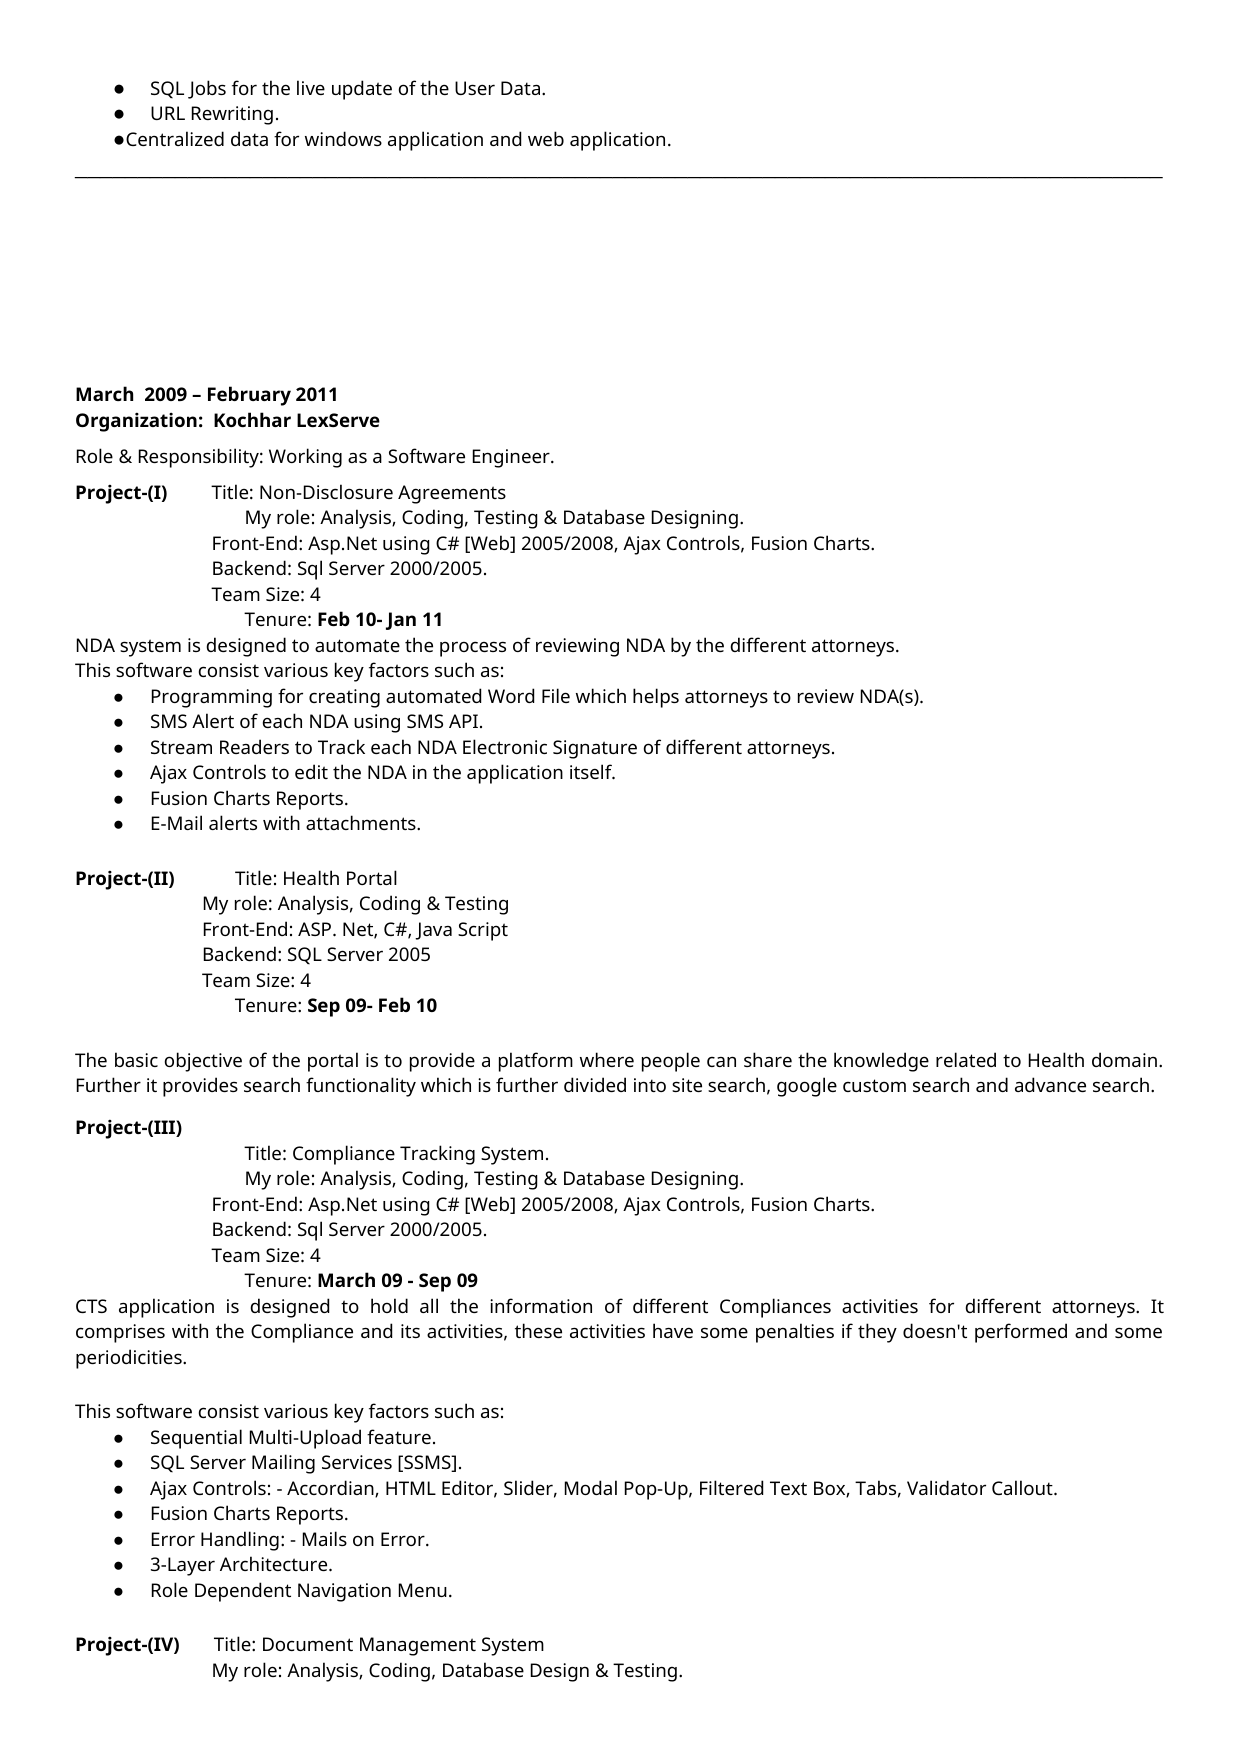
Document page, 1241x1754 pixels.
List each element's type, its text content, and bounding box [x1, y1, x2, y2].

text Backend: Sql Server 2000/2005. [75, 1217, 1165, 1242]
list Role Dependent Navigation Menu. [113, 1577, 1165, 1603]
list SQL Jobs for the live update of the User Data. [113, 75, 1165, 101]
text Tenure: Feb 10- Jan 11 [225, 607, 1165, 632]
text Tenure: March 09 - Sep 09 [150, 1268, 1165, 1293]
list E-Mail alerts with attachments. [113, 811, 1165, 836]
list Stream Readers to Track each NDA Electronic Signature of different attorneys. [113, 734, 1165, 760]
text Front-End: ASP. Net, C#, Java Script [75, 916, 1165, 942]
list Fusion Charts Reports. [113, 785, 1165, 811]
text Team Size: 4 [75, 581, 1165, 607]
list Ajax Controls to edit the NDA in the application itself. [113, 760, 1165, 785]
text Team Size: 4 [75, 1242, 1165, 1268]
text Front-End: Asp.Net using C# [Web] 2005/2008, Ajax Controls, Fusion Charts. [75, 530, 1165, 556]
text This software consist various key factors such as: [75, 658, 1165, 683]
text Tenure: Sep 09- Feb 10 [150, 993, 1165, 1018]
list Fusion Charts Reports. [113, 1501, 1165, 1526]
text My role: Analysis, Coding & Testing [75, 891, 1165, 916]
text My role: Analysis, Coding, Testing & Database Designing. [75, 504, 1165, 530]
list SQL Server Mailing Services [SSMS]. [113, 1450, 1165, 1475]
text Organization: Kochhar LexServe [75, 407, 1165, 433]
list Error Handling: - Mails on Error. [113, 1526, 1165, 1552]
text CTS application is designed to hold all the information of different Compliances activities for different attorneys. It comprises with the Compliance and its activities, these activities have some penalties if they doesn't performed and some periodicities. [75, 1293, 1165, 1370]
list Programming for creating automated Word File which helps attorneys to review NDA(s). [113, 683, 1165, 709]
text Front-End: Asp.Net using C# [Web] 2005/2008, Ajax Controls, Fusion Charts. [75, 1191, 1165, 1217]
text My role: Analysis, Coding, Database Design & Testing. [75, 1657, 1165, 1683]
text Role & Responsibility: Working as a Software Engineer. [75, 443, 1165, 468]
text The basic objective of the portal is to provide a platform where people can share the knowledge related to Health domain. Further it provides search functionality which is further divided into site search, google custom search and advance search. [75, 1047, 1165, 1098]
text My role: Analysis, Coding, Testing & Database Designing. [75, 1166, 1165, 1191]
text _______________________________________________________________________________________ [75, 152, 1165, 180]
text Project-(III) [75, 1115, 1165, 1140]
text Project-(IV) Title: Document Management System [75, 1632, 1165, 1657]
text Project-(II) Title: Health Portal [75, 865, 1165, 891]
text March 2009 – February 2011 [75, 382, 1165, 407]
list 3-Layer Architecture. [113, 1552, 1165, 1577]
list Centralized data for windows application and web application. [113, 126, 1165, 152]
text Team Size: 4 [75, 967, 1165, 993]
text Title: Compliance Tracking System. [150, 1140, 1165, 1166]
text This software consist various key factors such as: [75, 1399, 1165, 1424]
list Sequential Multi-Upload feature. [113, 1424, 1165, 1450]
list SMS Alert of each NDA using SMS API. [113, 709, 1165, 734]
text Project-(I) Title: Non-Disclosure Agreements [75, 479, 1165, 504]
list Ajax Controls: - Accordian, HTML Editor, Slider, Modal Pop-Up, Filtered Text Box, Tabs, Validator Callout. [113, 1475, 1165, 1501]
text Backend: Sql Server 2000/2005. [75, 556, 1165, 581]
text NDA system is designed to automate the process of reviewing NDA by the different attorneys. [75, 632, 1165, 658]
text Backend: SQL Server 2005 [75, 942, 1165, 967]
list URL Rewriting. [113, 101, 1165, 126]
